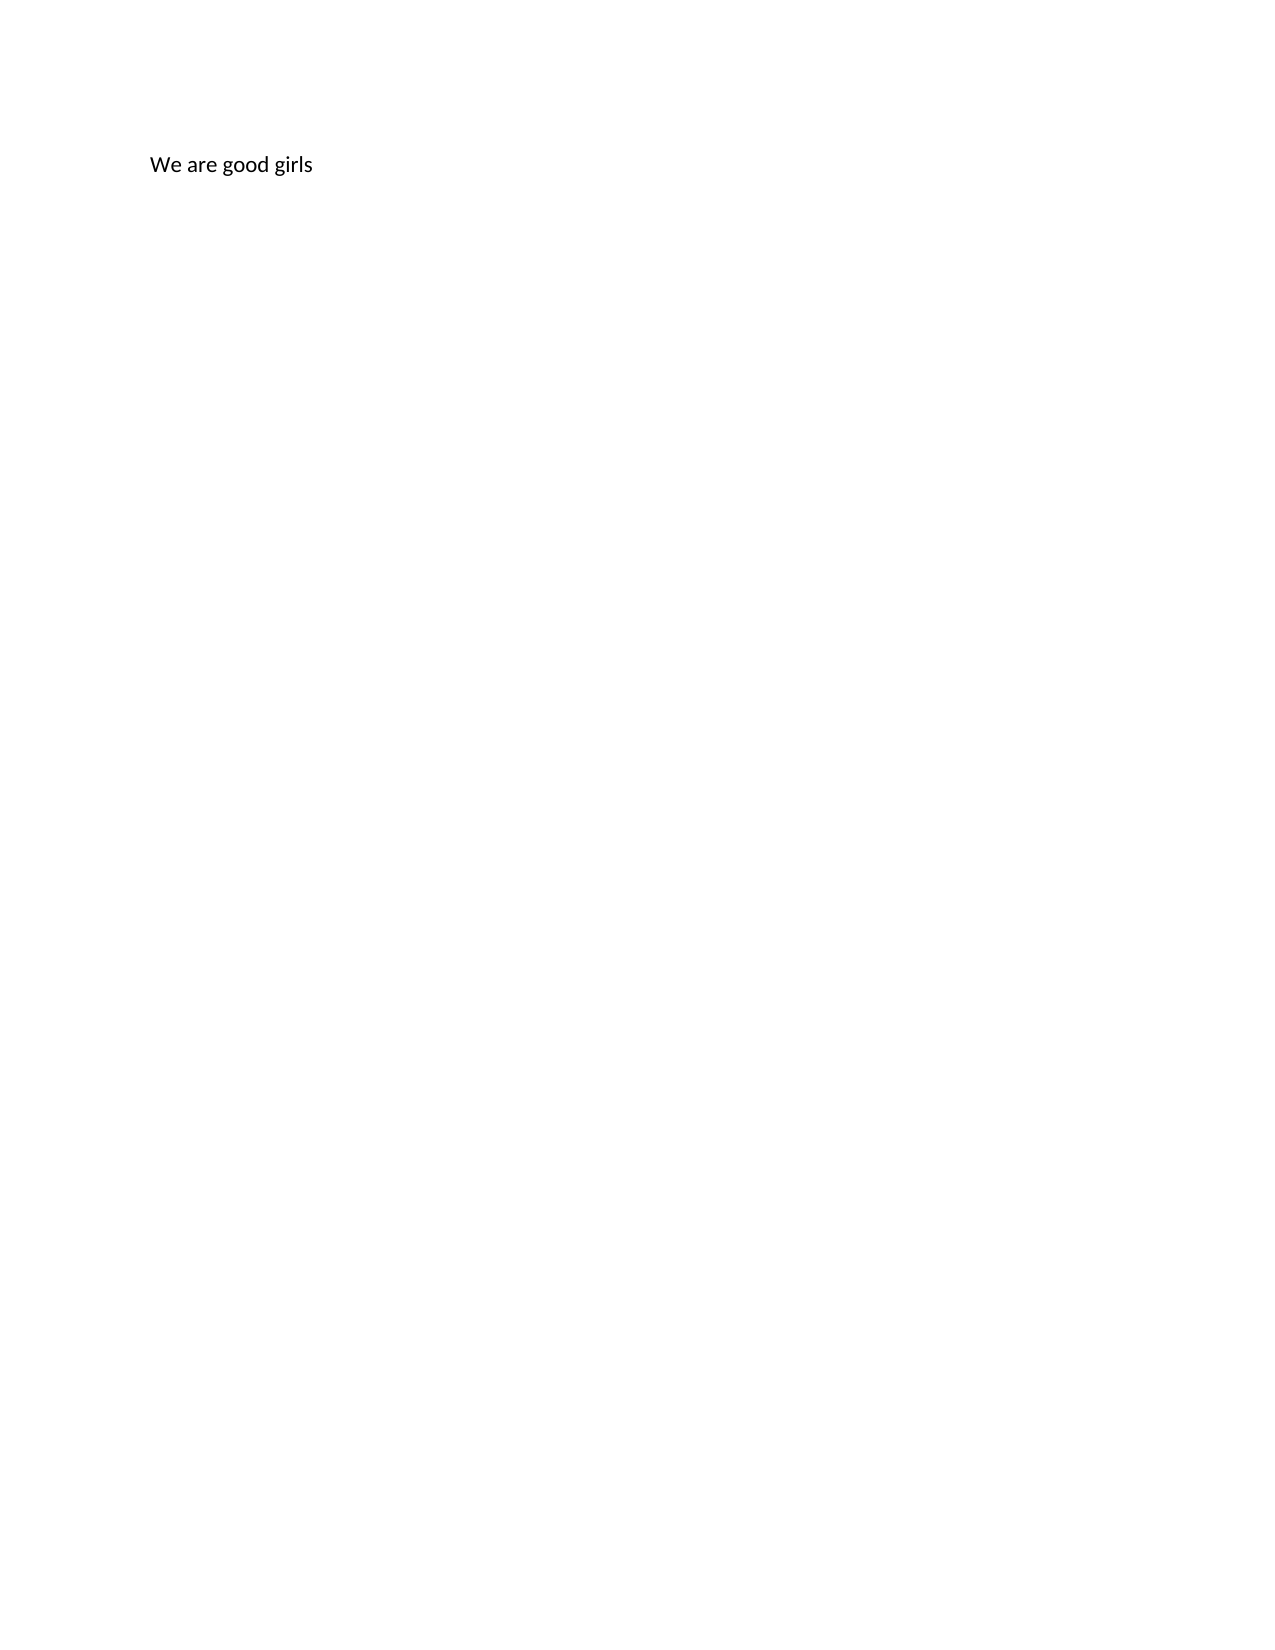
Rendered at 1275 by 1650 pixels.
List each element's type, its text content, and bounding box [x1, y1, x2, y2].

text We are good girls [150, 150, 1125, 178]
